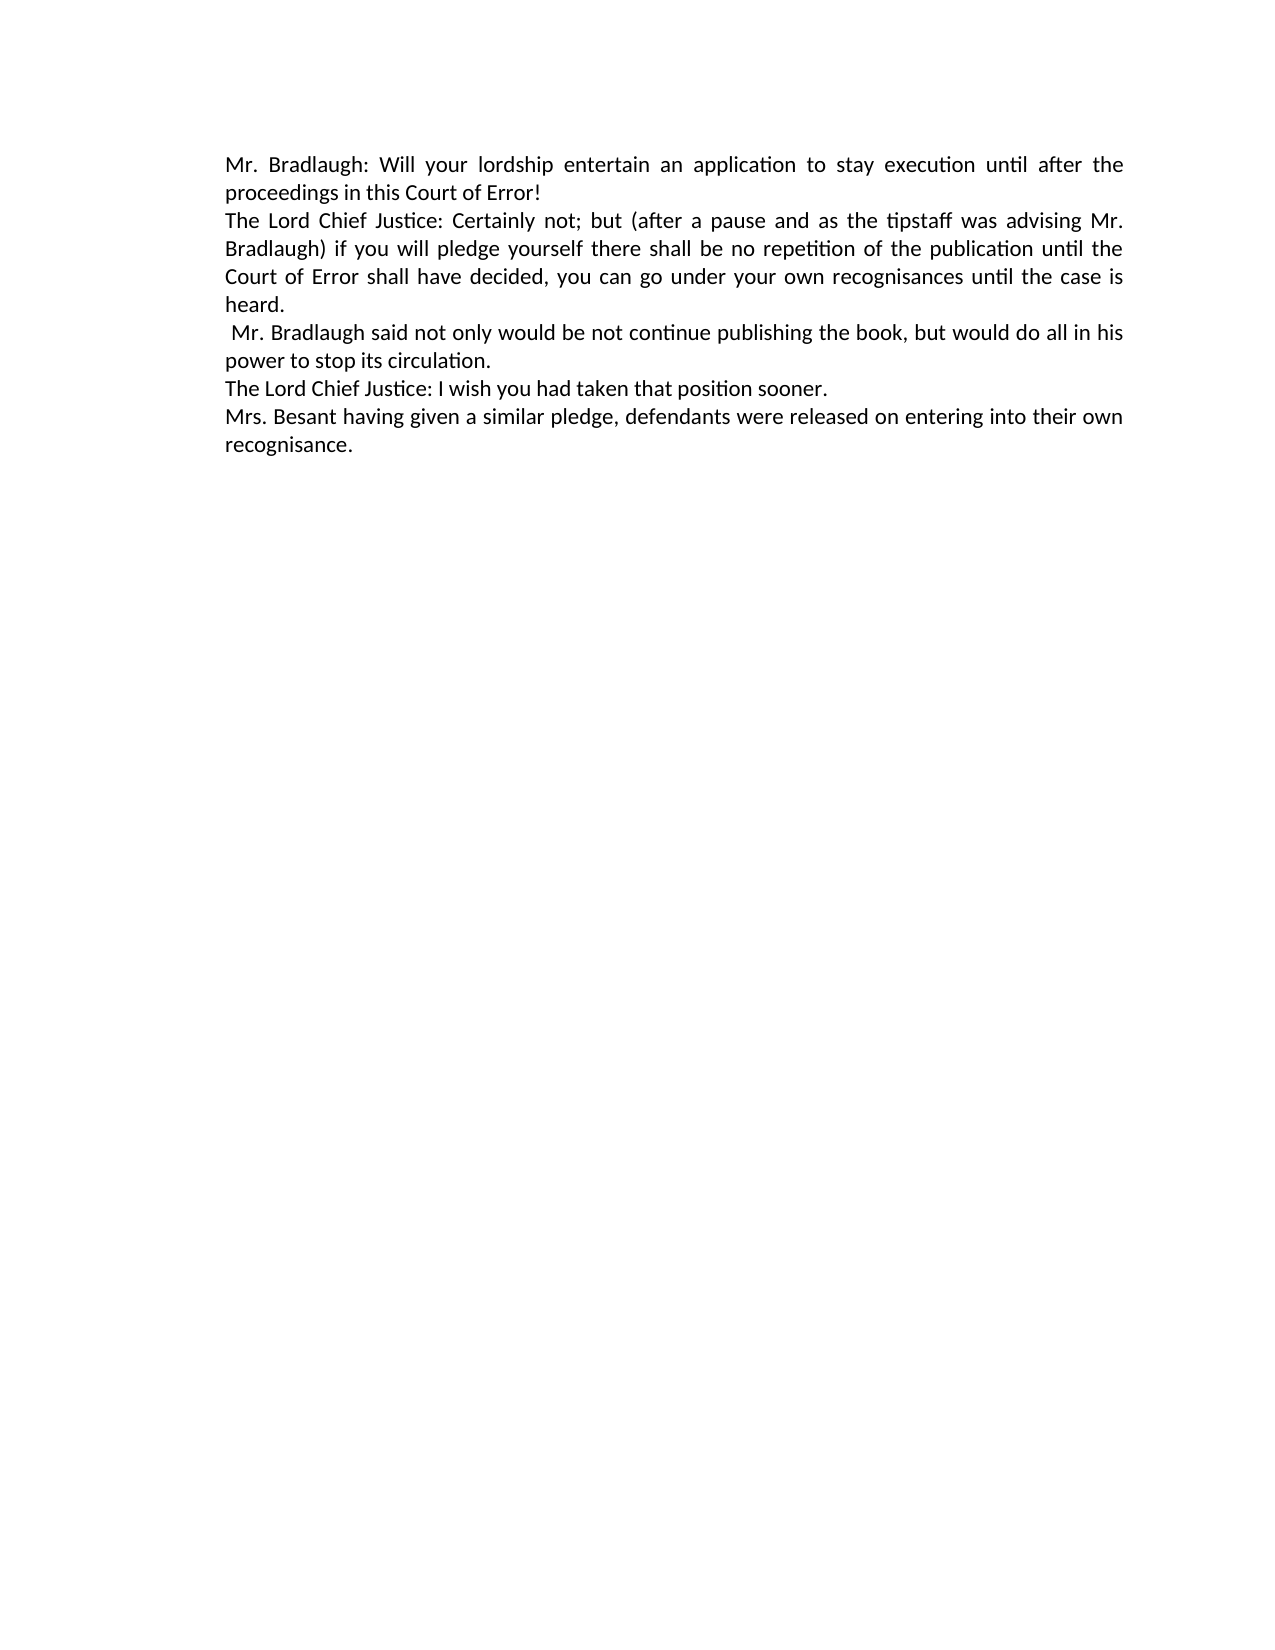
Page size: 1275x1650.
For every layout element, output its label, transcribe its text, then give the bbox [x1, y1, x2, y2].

text Mr. Bradlaugh said not only would be not continue publishing the book, but would do all in his power to stop its circulation. [225, 318, 1125, 374]
text The Lord Chief Justice: I wish you had taken that position sooner. [225, 374, 1125, 402]
text The Lord Chief Justice: Certainly not; but (after a pause and as the tipstaff was advising Mr. Bradlaugh) if you will pledge yourself there shall be no repetition of the publication until the Court of Error shall have decided, you can go under your own recognisances until the case is heard. [225, 206, 1125, 318]
text Mrs. Besant having given a similar pledge, defendants were released on entering into their own recognisance. [225, 402, 1125, 458]
text Mr. Bradlaugh: Will your lordship entertain an application to stay execution until after the proceedings in this Court of Error! [225, 150, 1125, 206]
